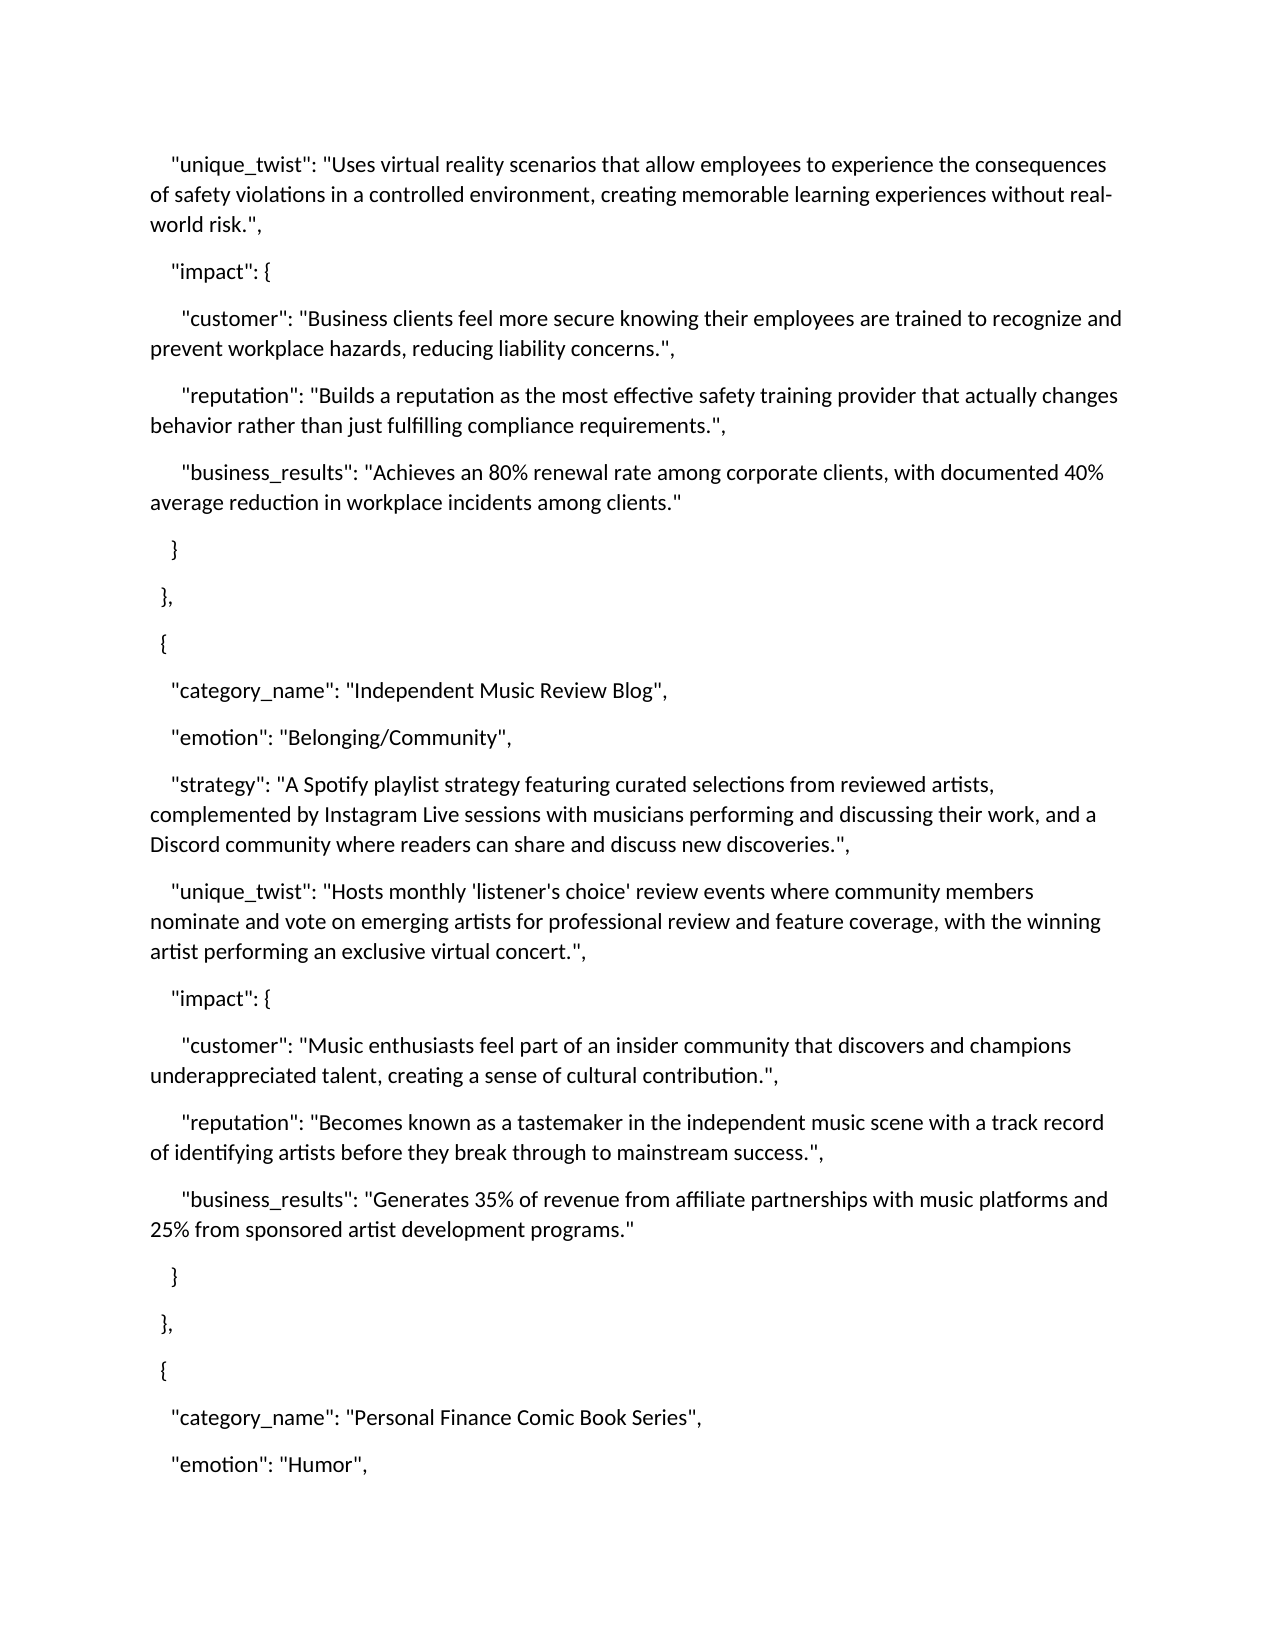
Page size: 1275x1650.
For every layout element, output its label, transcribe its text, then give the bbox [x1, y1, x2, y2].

text "customer": "Music enthusiasts feel part of an insider community that discovers and champions underappreciated talent, creating a sense of cultural contribution.", [150, 1031, 1125, 1089]
text "strategy": "A Spotify playlist strategy featuring curated selections from reviewed artists, complemented by Instagram Live sessions with musicians performing and discussing their work, and a Discord community where readers can share and discuss new discoveries.", [150, 770, 1125, 858]
text "business_results": "Generates 35% of revenue from affiliate partnerships with music platforms and 25% from sponsored artist development programs." [150, 1185, 1125, 1244]
text "emotion": "Belonging/Community", [150, 723, 1125, 751]
text "impact": { [150, 257, 1125, 285]
text }, [150, 1309, 1125, 1337]
text "reputation": "Builds a reputation as the most effective safety training provider that actually changes behavior rather than just fulfilling compliance requirements.", [150, 381, 1125, 439]
text } [150, 1262, 1125, 1291]
text }, [150, 582, 1125, 610]
text "impact": { [150, 984, 1125, 1012]
text } [150, 535, 1125, 563]
text "category_name": "Independent Music Review Blog", [150, 676, 1125, 704]
text "business_results": "Achieves an 80% renewal rate among corporate clients, with documented 40% average reduction in workplace incidents among clients." [150, 458, 1125, 517]
text "unique_twist": "Uses virtual reality scenarios that allow employees to experience the consequences of safety violations in a controlled environment, creating memorable learning experiences without real-world risk.", [150, 150, 1125, 238]
text "unique_twist": "Hosts monthly 'listener's choice' review events where community members nominate and vote on emerging artists for professional review and feature coverage, with the winning artist performing an exclusive virtual concert.", [150, 877, 1125, 966]
text "reputation": "Becomes known as a tastemaker in the independent music scene with a track record of identifying artists before they break through to mainstream success.", [150, 1108, 1125, 1167]
text { [150, 629, 1125, 657]
text "emotion": "Humor", [150, 1450, 1125, 1478]
text { [150, 1356, 1125, 1384]
text "category_name": "Personal Finance Comic Book Series", [150, 1403, 1125, 1431]
text "customer": "Business clients feel more secure knowing their employees are trained to recognize and prevent workplace hazards, reducing liability concerns.", [150, 304, 1125, 362]
